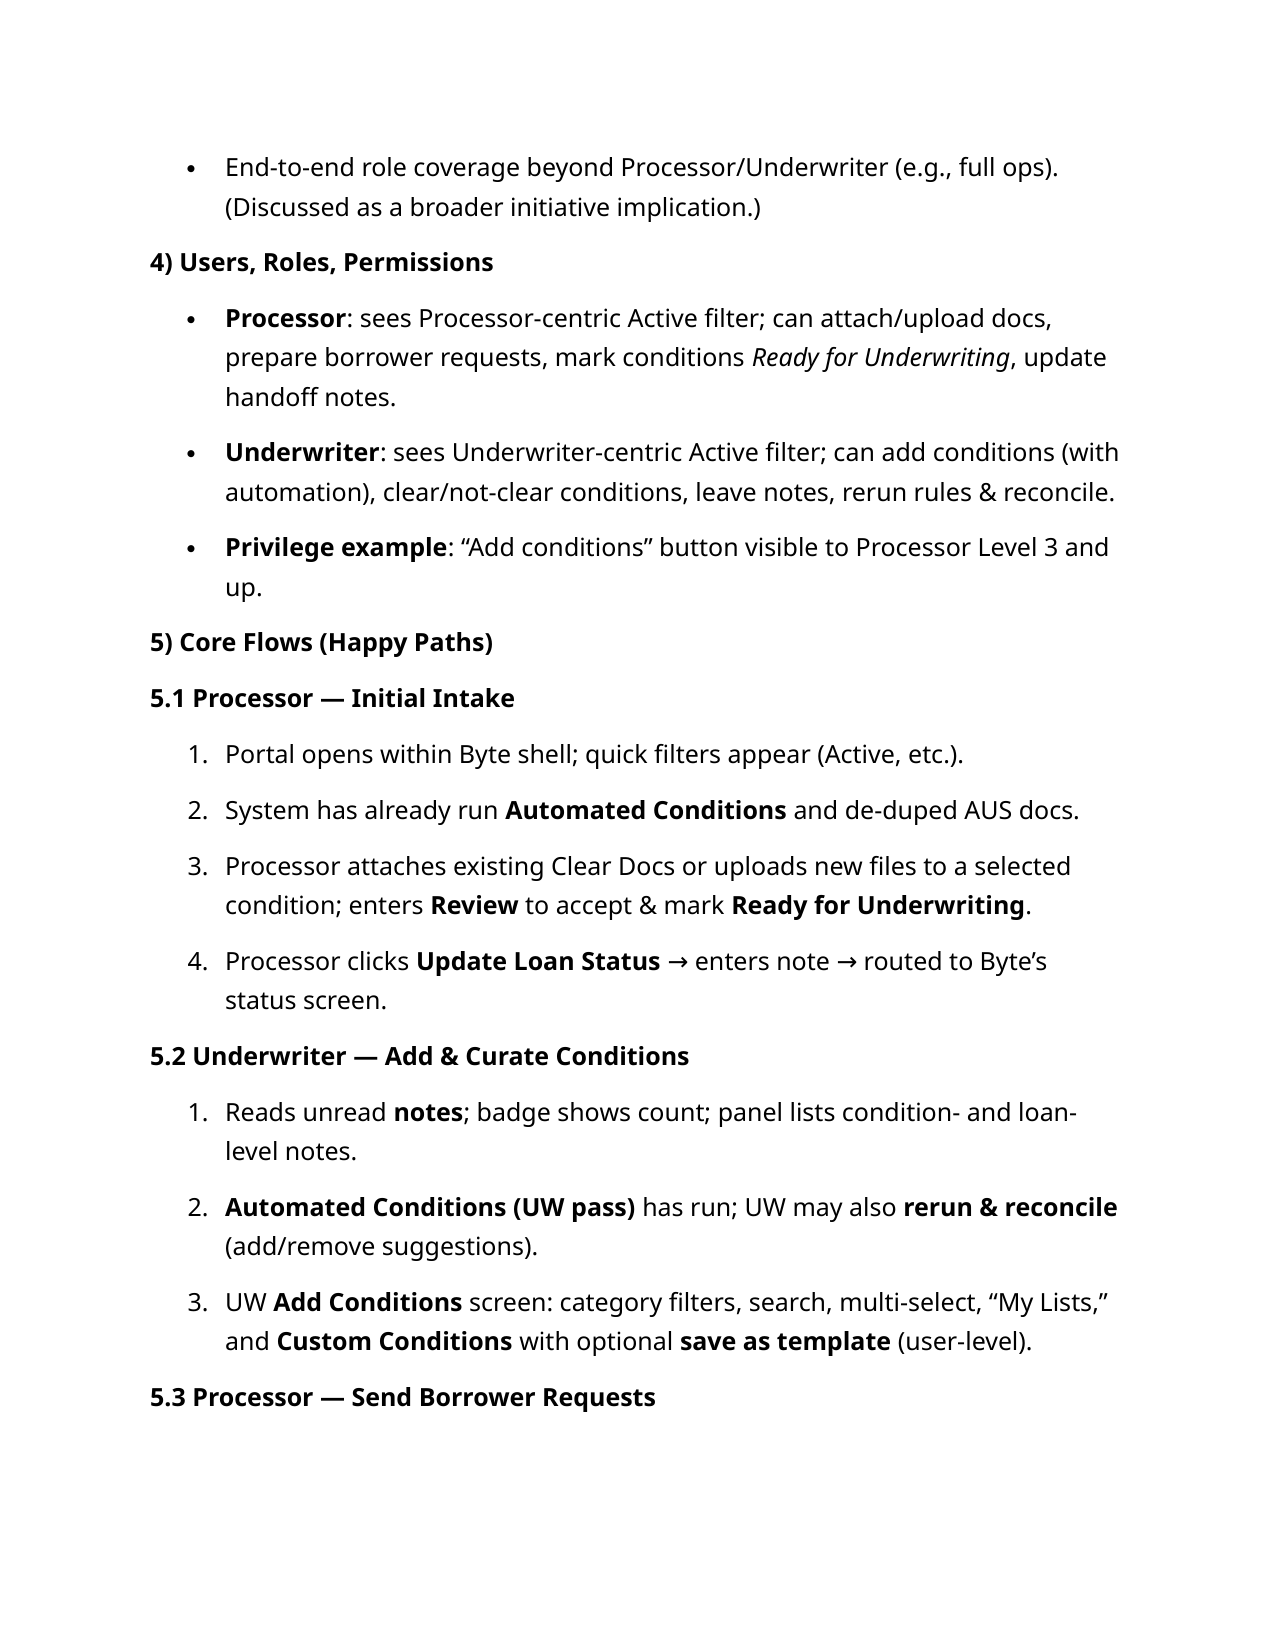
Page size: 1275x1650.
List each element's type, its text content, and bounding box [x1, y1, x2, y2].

text 5.3 Processor — Send Borrower Requests [150, 1379, 1125, 1413]
text 4) Users, Roles, Permissions [150, 245, 1125, 279]
list End-to-end role coverage beyond Processor/Underwriter (e.g., full ops). (Discussed as a broader initiative implication.) [187, 150, 1125, 223]
list Processor clicks Update Loan Status → enters note → routed to Byte’s status screen. [187, 943, 1125, 1017]
list Processor attaches existing Clear Docs or uploads new files to a selected condition; enters Review to accept & mark Ready for Underwriting. [187, 848, 1125, 922]
text 5.1 Processor — Initial Intake [150, 681, 1125, 715]
list Processor: sees Processor-centric Active filter; can attach/upload docs, prepare borrower requests, mark conditions Ready for Underwriting, update handoff notes. [187, 301, 1125, 413]
list Reads unread notes; badge shows count; panel lists condition- and loan-level notes. [187, 1094, 1125, 1167]
list Portal opens within Byte shell; quick filters appear (Active, etc.). [187, 737, 1125, 771]
list UW Add Conditions screen: category filters, search, multi-select, “My Lists,” and Custom Conditions with optional save as template (user-level). [187, 1284, 1125, 1357]
list Underwriter: sees Underwriter-centric Active filter; can add conditions (with automation), clear/not-clear conditions, leave notes, rerun rules & reconcile. [187, 435, 1125, 508]
list System has already run Automated Conditions and de-duped AUS docs. [187, 792, 1125, 827]
list Automated Conditions (UW pass) has run; UW may also rerun & reconcile (add/remove suggestions). [187, 1189, 1125, 1262]
list Privilege example: “Add conditions” button visible to Processor Level 3 and up. [187, 530, 1125, 603]
text 5) Core Flows (Happy Paths) [150, 625, 1125, 659]
text 5.2 Underwriter — Add & Curate Conditions [150, 1038, 1125, 1072]
